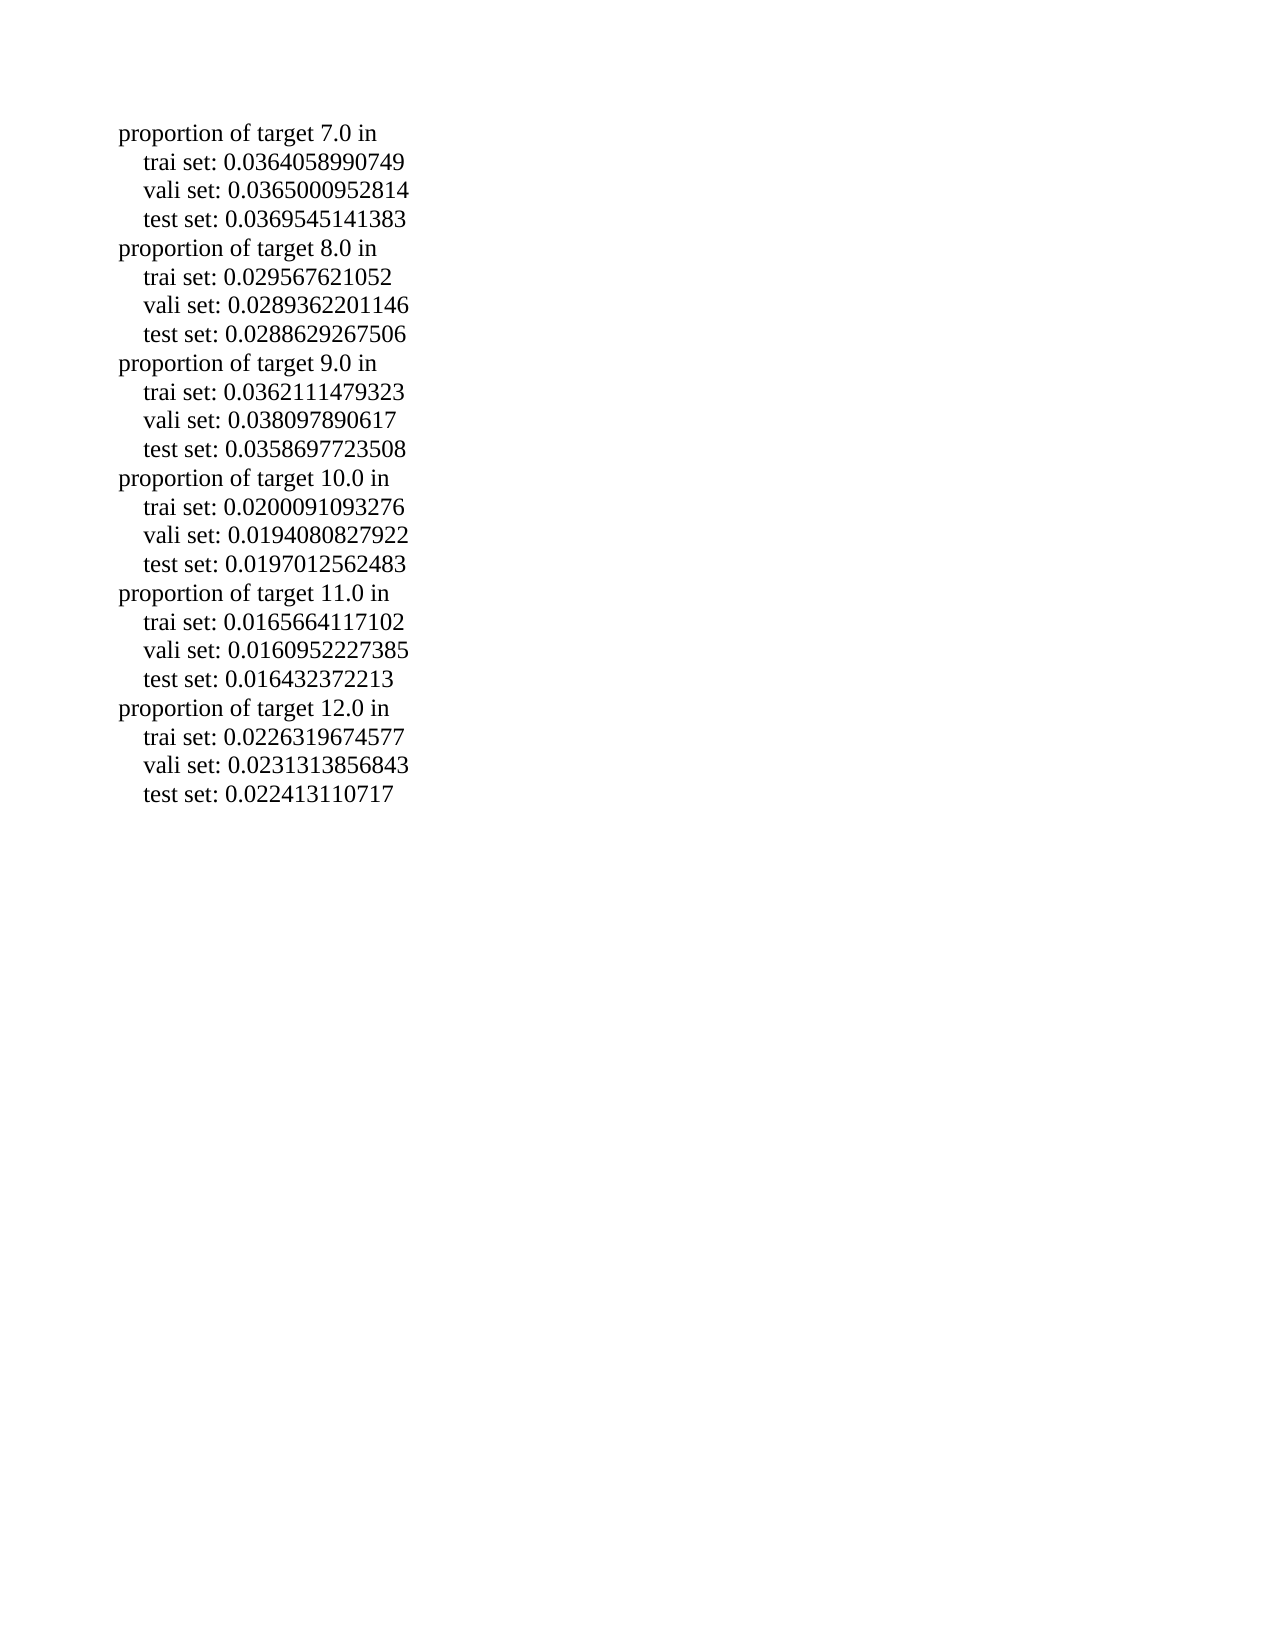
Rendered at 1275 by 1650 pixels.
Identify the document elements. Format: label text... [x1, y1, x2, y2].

text vali set: 0.0365000952814 [118, 176, 1157, 204]
text test set: 0.016432372213 [118, 664, 1157, 693]
text test set: 0.022413110717 [118, 779, 1157, 808]
text trai set: 0.0226319674577 [118, 722, 1157, 751]
text trai set: 0.0165664117102 [118, 607, 1157, 636]
text test set: 0.0358697723508 [118, 434, 1157, 463]
text vali set: 0.0289362201146 [118, 291, 1157, 319]
text vali set: 0.038097890617 [118, 406, 1157, 434]
text trai set: 0.0200091093276 [118, 492, 1157, 521]
text trai set: 0.029567621052 [118, 262, 1157, 291]
text test set: 0.0197012562483 [118, 549, 1157, 578]
text proportion of target 11.0 in [118, 578, 1157, 607]
text proportion of target 12.0 in [118, 693, 1157, 722]
text vali set: 0.0160952227385 [118, 636, 1157, 664]
text trai set: 0.0362111479323 [118, 377, 1157, 406]
text vali set: 0.0231313856843 [118, 751, 1157, 779]
text trai set: 0.0364058990749 [118, 147, 1157, 176]
text proportion of target 8.0 in [118, 233, 1157, 262]
text proportion of target 7.0 in [118, 118, 1157, 147]
text test set: 0.0288629267506 [118, 319, 1157, 348]
text proportion of target 9.0 in [118, 348, 1157, 377]
text proportion of target 10.0 in [118, 463, 1157, 492]
text vali set: 0.0194080827922 [118, 521, 1157, 549]
text test set: 0.0369545141383 [118, 204, 1157, 233]
